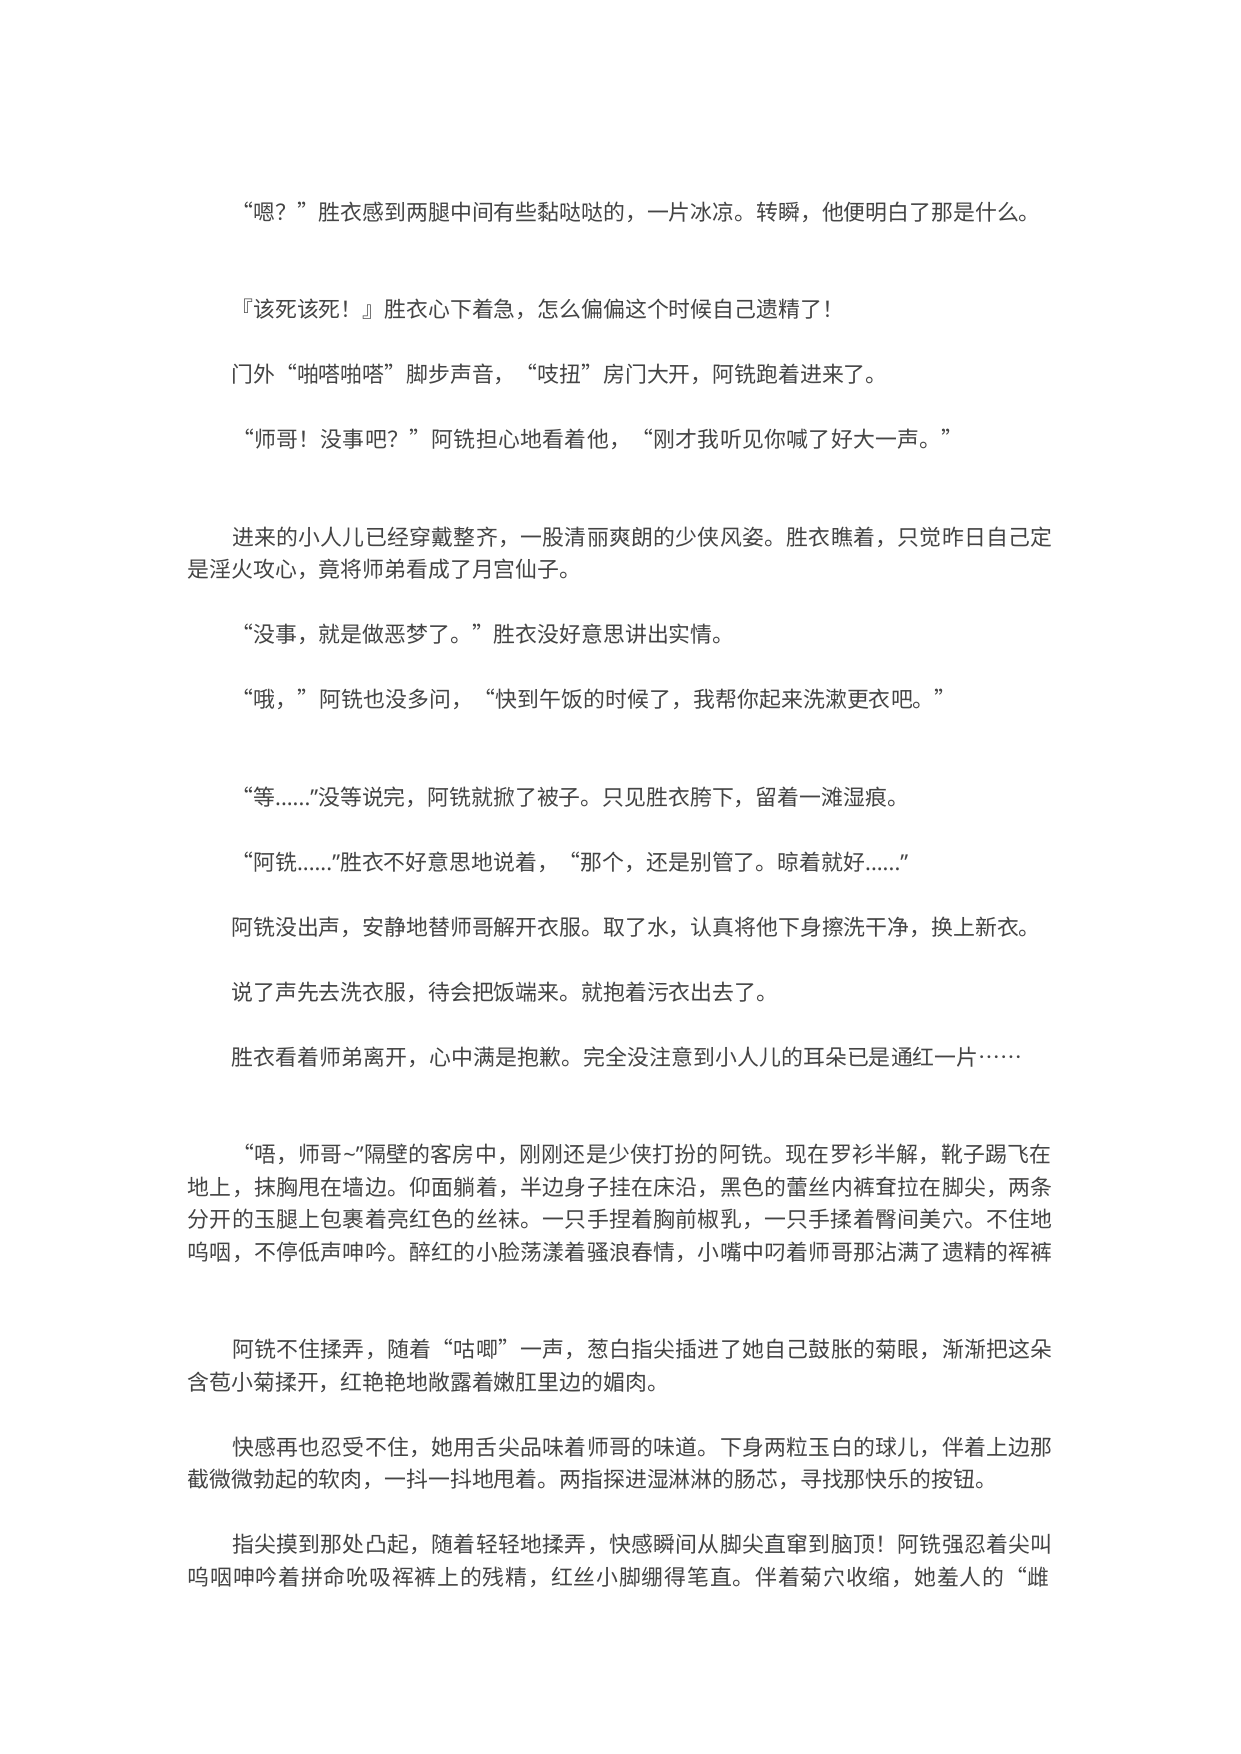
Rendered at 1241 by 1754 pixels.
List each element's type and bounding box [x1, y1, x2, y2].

text [187, 162, 1053, 1592]
